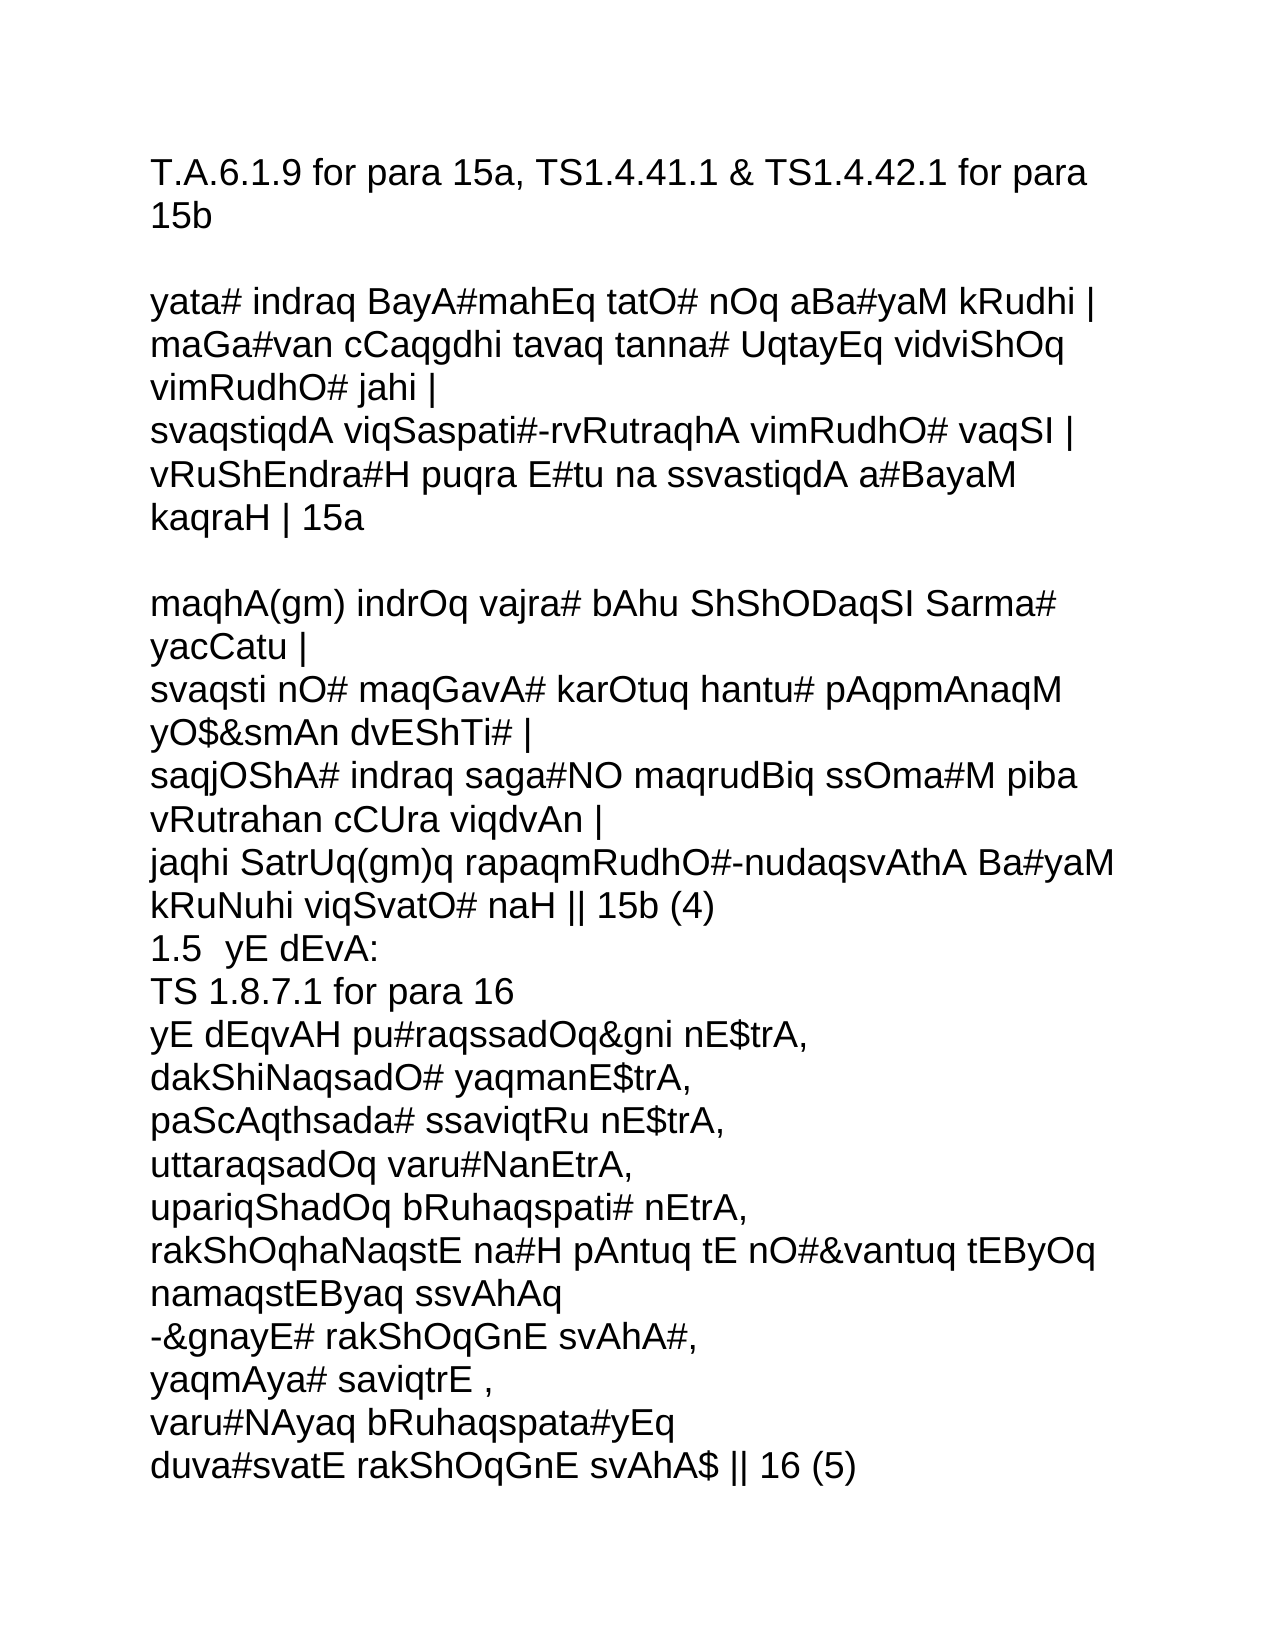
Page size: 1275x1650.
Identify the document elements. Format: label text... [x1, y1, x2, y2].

text upariqShadOq bRuhaqspati# nEtrA, [150, 1185, 1125, 1228]
text svaqstiqdA viqSaspati#-rvRutraqhA vimRudhO# vaqSI | [150, 409, 1125, 452]
text maGa#van cCaqgdhi tavaq tanna# UqtayEq vidviShOq vimRudhO# jahi | [150, 322, 1125, 409]
text rakShOqhaNaqstE na#H pAntuq tE nO#&vantuq tEByOq namaqstEByaq ssvAhAq [150, 1228, 1125, 1314]
text yata# indraq BayA#mahEq tatO# nOq aBa#yaM kRudhi | [150, 279, 1125, 322]
text saqjOShA# indraq saga#NO maqrudBiq ssOma#M piba vRutrahan cCUra viqdvAn | [150, 754, 1125, 840]
text TS 1.8.7.1 for para 16 [150, 969, 1125, 1012]
text vRuShEndra#H puqra E#tu na ssvastiqdA a#BayaM kaqraH | 15a [150, 452, 1125, 538]
text jaqhi SatrUq(gm)q rapaqmRudhO#-nudaqsvAthA Ba#yaM kRuNuhi viqSvatO# naH || 15b (4) [150, 840, 1125, 926]
text varu#NAyaq bRuhaqspata#yEq [150, 1401, 1125, 1444]
text duva#svatE rakShOqGnE svAhA$ || 16 (5) [150, 1444, 1125, 1487]
text T.A.6.1.9 for para 15a, TS1.4.41.1 & TS1.4.42.1 for para 15b [150, 150, 1125, 236]
text uttaraqsadOq varu#NanEtrA, [150, 1142, 1125, 1185]
text yaqmAya# saviqtrE , [150, 1357, 1125, 1401]
text paScAqthsada# ssaviqtRu nE$trA, [150, 1099, 1125, 1142]
text -&gnayE# rakShOqGnE svAhA#, [150, 1314, 1125, 1357]
text yE dEqvAH pu#raqssadOq&gni nE$trA, [150, 1012, 1125, 1056]
text svaqsti nO# maqGavA# karOtuq hantu# pAqpmAnaqM yO$&smAn dvEShTi# | [150, 667, 1125, 754]
text maqhA(gm) indrOq vajra# bAhu ShShODaqSI Sarma# yacCatu | [150, 581, 1125, 667]
text dakShiNaqsadO# yaqmanE$trA, [150, 1056, 1125, 1099]
text 1.5 yE dEvA: [150, 926, 1125, 969]
